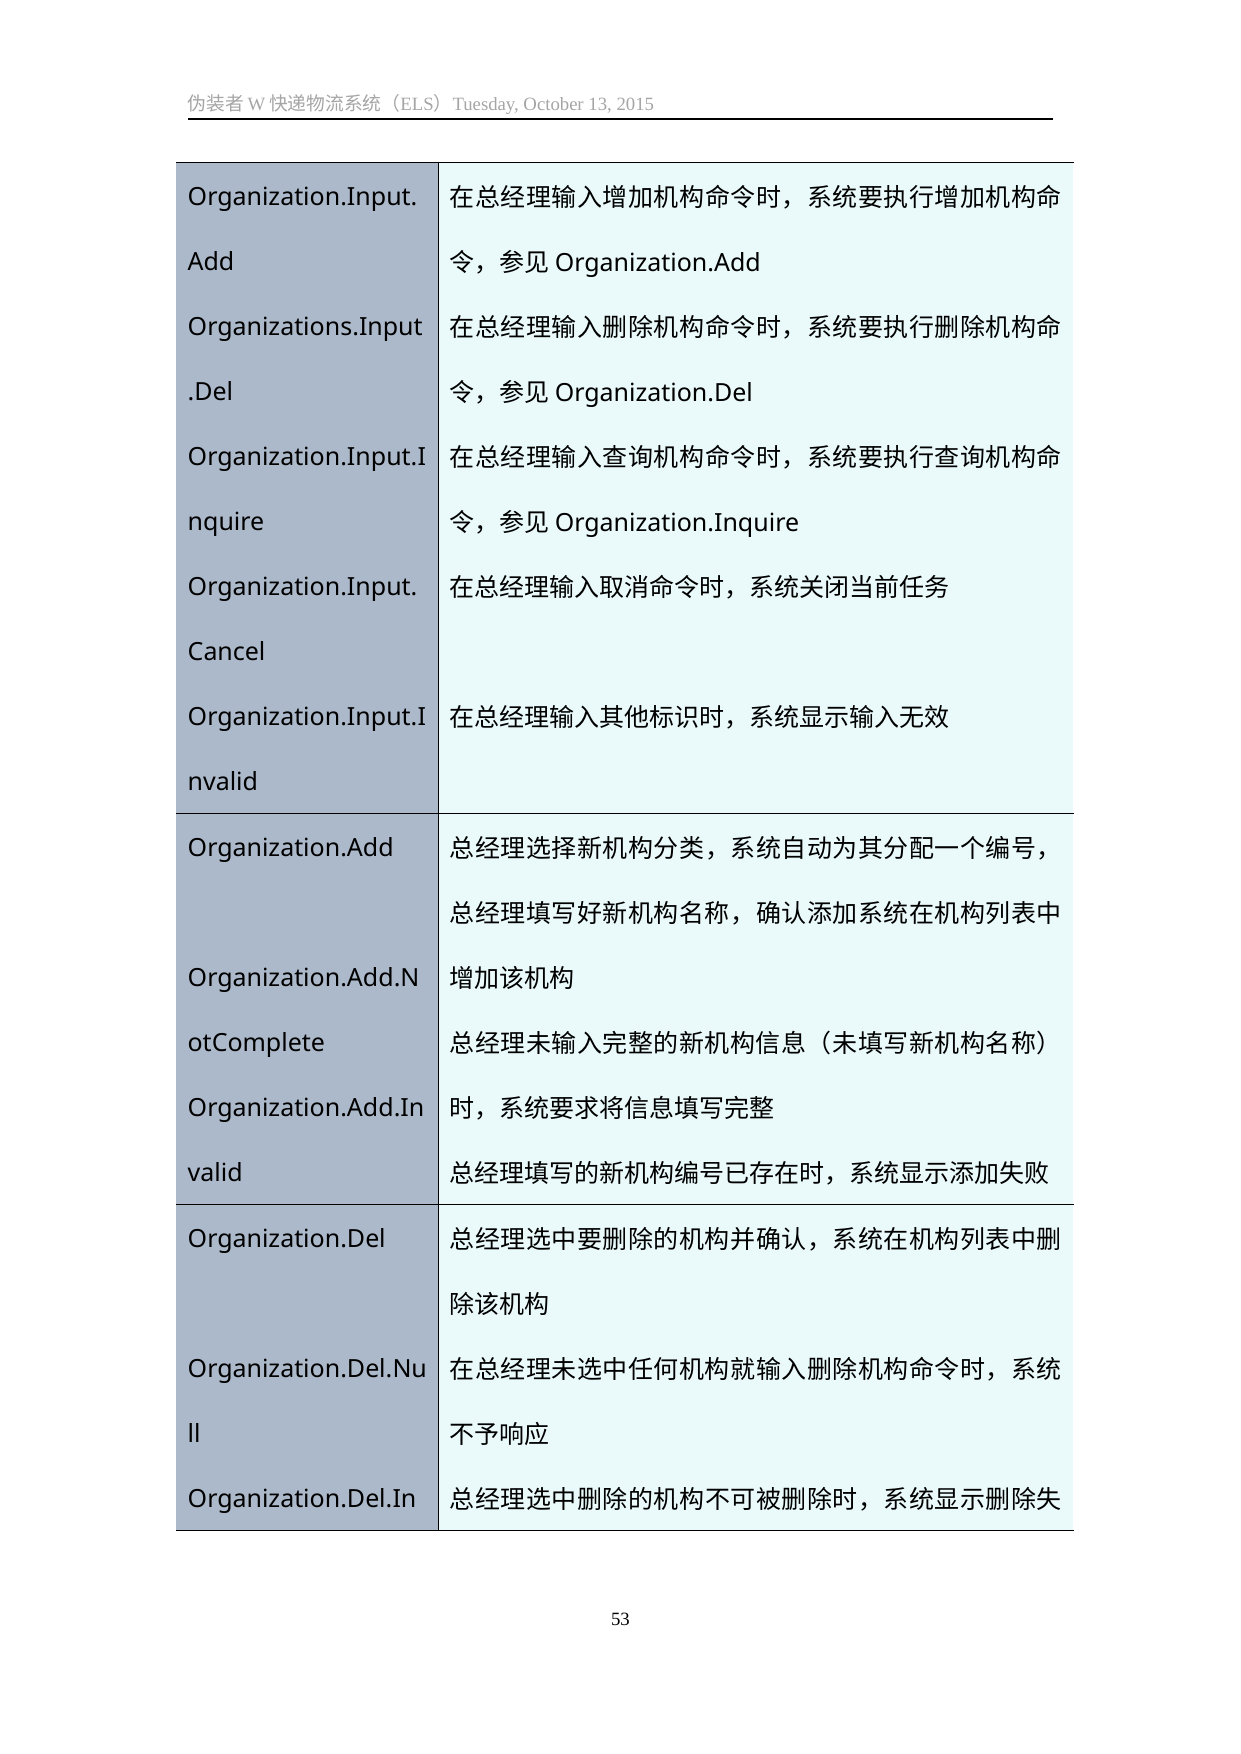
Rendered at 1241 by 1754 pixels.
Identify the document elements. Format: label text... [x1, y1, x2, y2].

table_cell 总经理选中要删除的机构并确认，系统在机构列表中删除该机构 在总经理未选中任何机构就输入删除机构命令时，系统不予响应 总经理选中删除的机构不可被删除时，系统显示删除失败 [439, 1205, 1073, 1530]
table_cell Organization.Add Organization.Add.NotComplete Organization.Add.Invalid [176, 814, 438, 1204]
table_cell Organization.Del Organization.Del.Null Organization.Del.Invalid [176, 1205, 438, 1530]
table_cell 总经理选择新机构分类，系统自动为其分配一个编号，总经理填写好新机构名称，确认添加系统在机构列表中增加该机构 总经理未输入完整的新机构信息（未填写新机构名称）时，系统要求将信息填写完整 总经理填写的新机构编号已存在时，系统显示添加失败 [439, 814, 1073, 1204]
table_header Organization.Input Organization.Input.Add Organizations.Input.Del Organization.Input.Inquire Organization.Input.Cancel Organization.Input.Invalid [176, 163, 438, 813]
